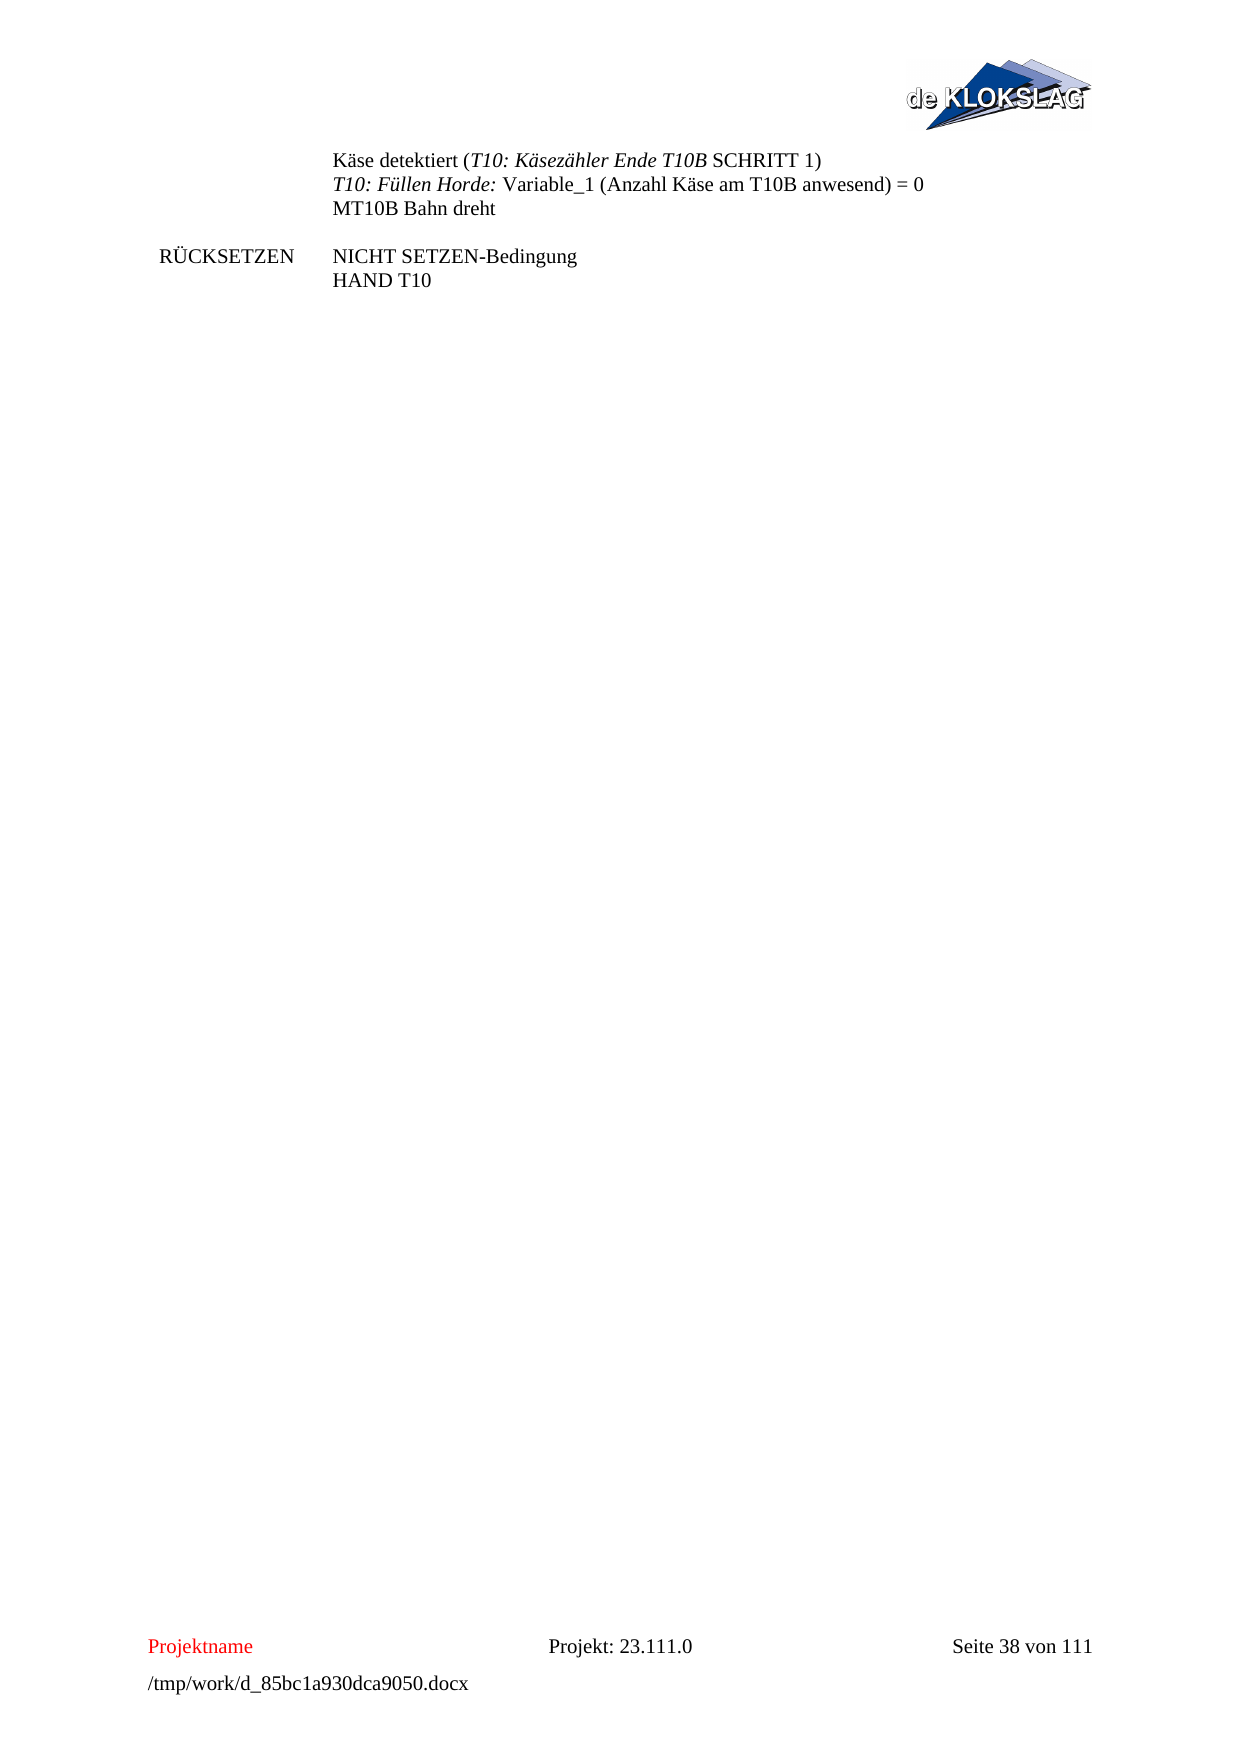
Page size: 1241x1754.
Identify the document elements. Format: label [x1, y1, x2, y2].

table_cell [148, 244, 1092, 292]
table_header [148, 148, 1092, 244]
picture [905, 59, 1093, 131]
